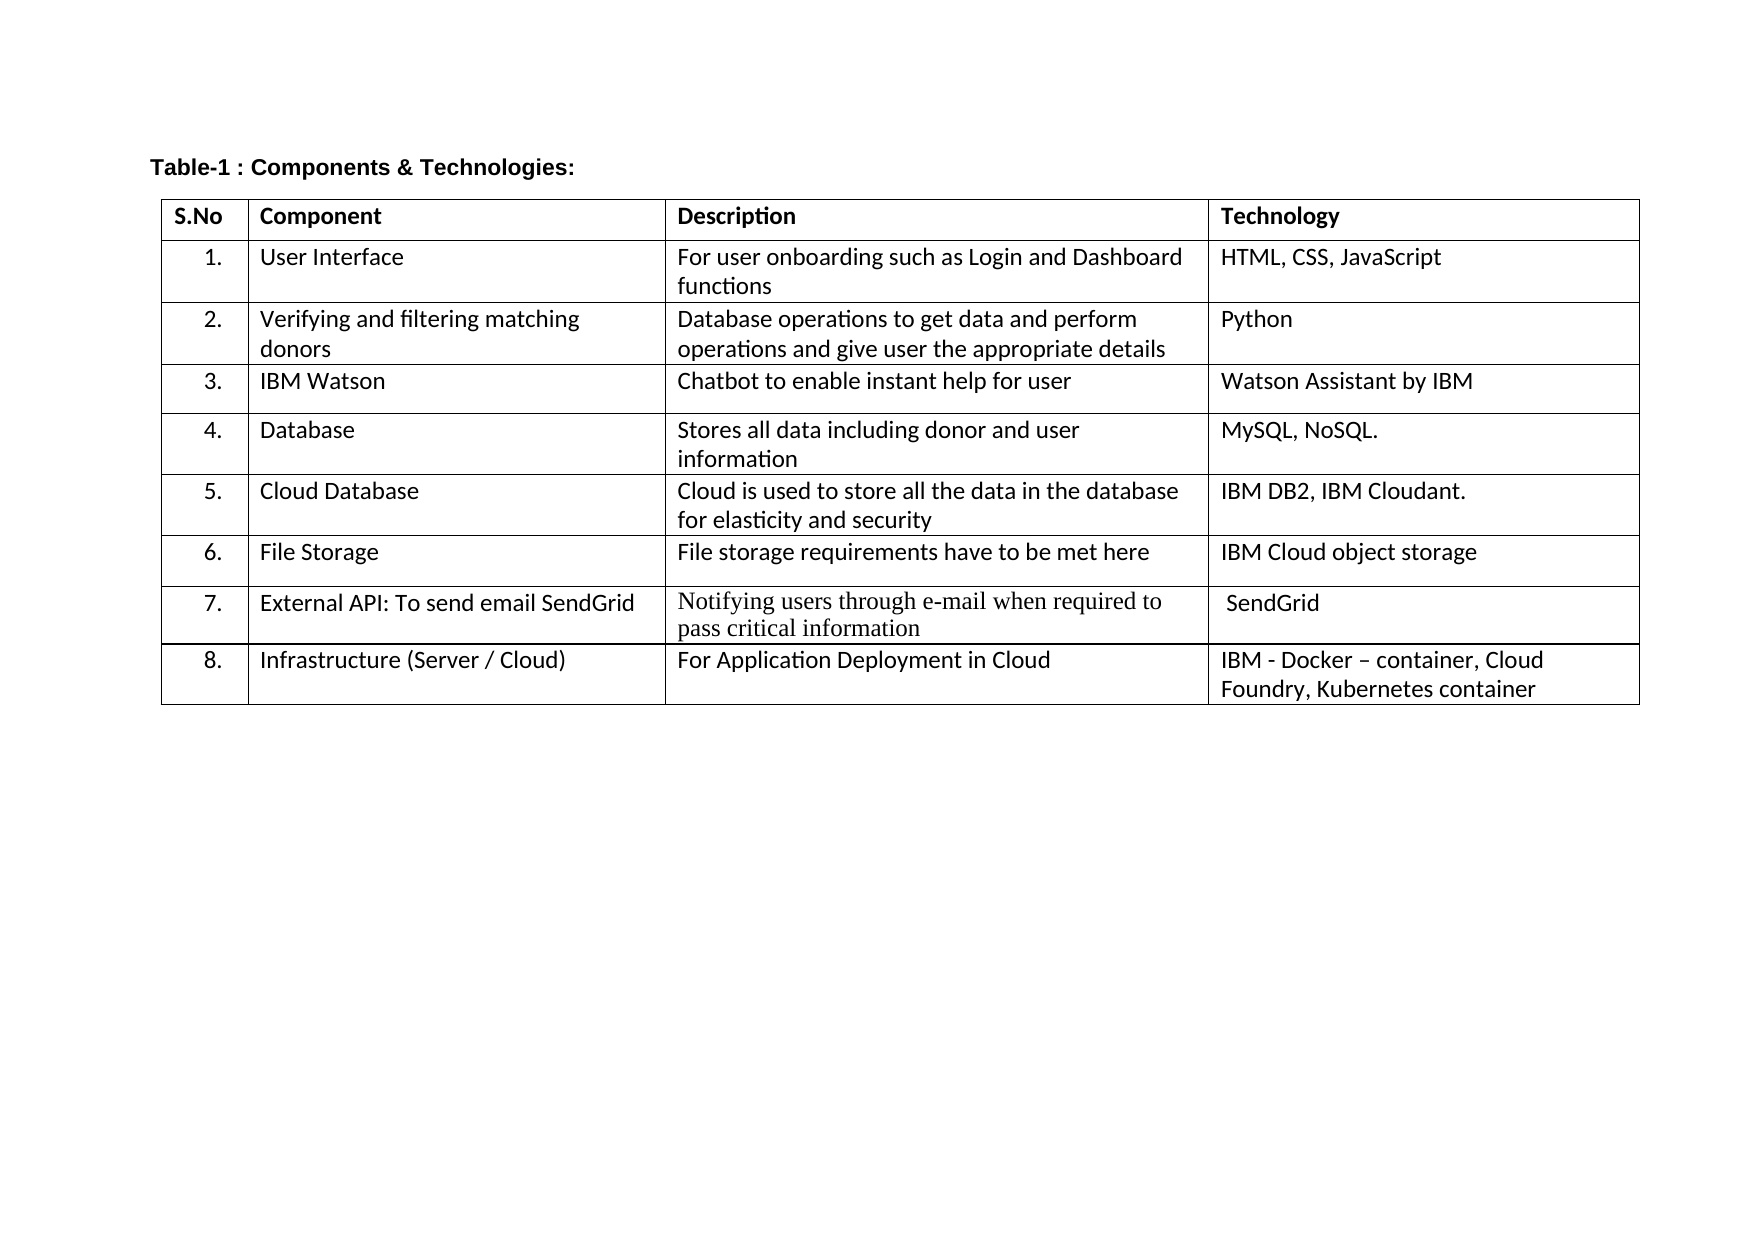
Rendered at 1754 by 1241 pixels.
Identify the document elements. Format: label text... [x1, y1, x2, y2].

table_cell File Storage [249, 536, 665, 586]
table_cell Database operations to get data and perform operations and give user the appropriate details [666, 303, 1208, 364]
text Table-1 : Components & Technologies: [150, 154, 1652, 180]
table_cell IBM DB2, IBM Cloudant. [1209, 475, 1639, 535]
table_cell MySQL, NoSQL. [1209, 414, 1639, 474]
table_cell Verifying and filtering matching donors [249, 303, 665, 364]
table_cell HTML, CSS, JavaScript [1209, 241, 1639, 302]
table_cell Database [249, 414, 665, 474]
table_header Component [249, 200, 665, 240]
table_cell 6. [162, 536, 248, 586]
table_cell File storage requirements have to be met here [666, 536, 1208, 586]
table_header Description [666, 200, 1208, 240]
table_cell 8. [162, 645, 248, 704]
table_cell 3. [162, 365, 248, 413]
table_cell 7. [162, 587, 248, 643]
table_cell 5. [162, 475, 248, 535]
table_cell IBM Watson [249, 365, 665, 413]
table_cell Python [1209, 303, 1639, 364]
table_cell Watson Assistant by IBM [1209, 365, 1639, 413]
table_cell 2. [162, 303, 248, 364]
table_cell Cloud Database [249, 475, 665, 535]
table_cell Stores all data including donor and user information [666, 414, 1208, 474]
table_cell External API: To send email SendGrid [249, 587, 665, 643]
table_cell IBM - Docker – container, Cloud Foundry, Kubernetes container [1209, 645, 1639, 704]
table_cell Cloud is used to store all the data in the database for elasticity and security [666, 475, 1208, 535]
table_cell Chatbot to enable instant help for user [666, 365, 1208, 413]
table_cell SendGrid [1209, 587, 1639, 643]
table_cell IBM Cloud object storage [1209, 536, 1639, 586]
table_cell Infrastructure (Server / Cloud) [249, 645, 665, 704]
table_cell Notifying users through e-mail when required to pass critical information [666, 587, 1208, 643]
table_cell 4. [162, 414, 248, 474]
table_cell For Application Deployment in Cloud [666, 645, 1208, 704]
table_header Technology [1209, 200, 1639, 240]
table_header S.No [162, 200, 248, 240]
table_cell User Interface [249, 241, 665, 302]
table_cell 1. [162, 241, 248, 302]
table_cell For user onboarding such as Login and Dashboard functions [666, 241, 1208, 302]
